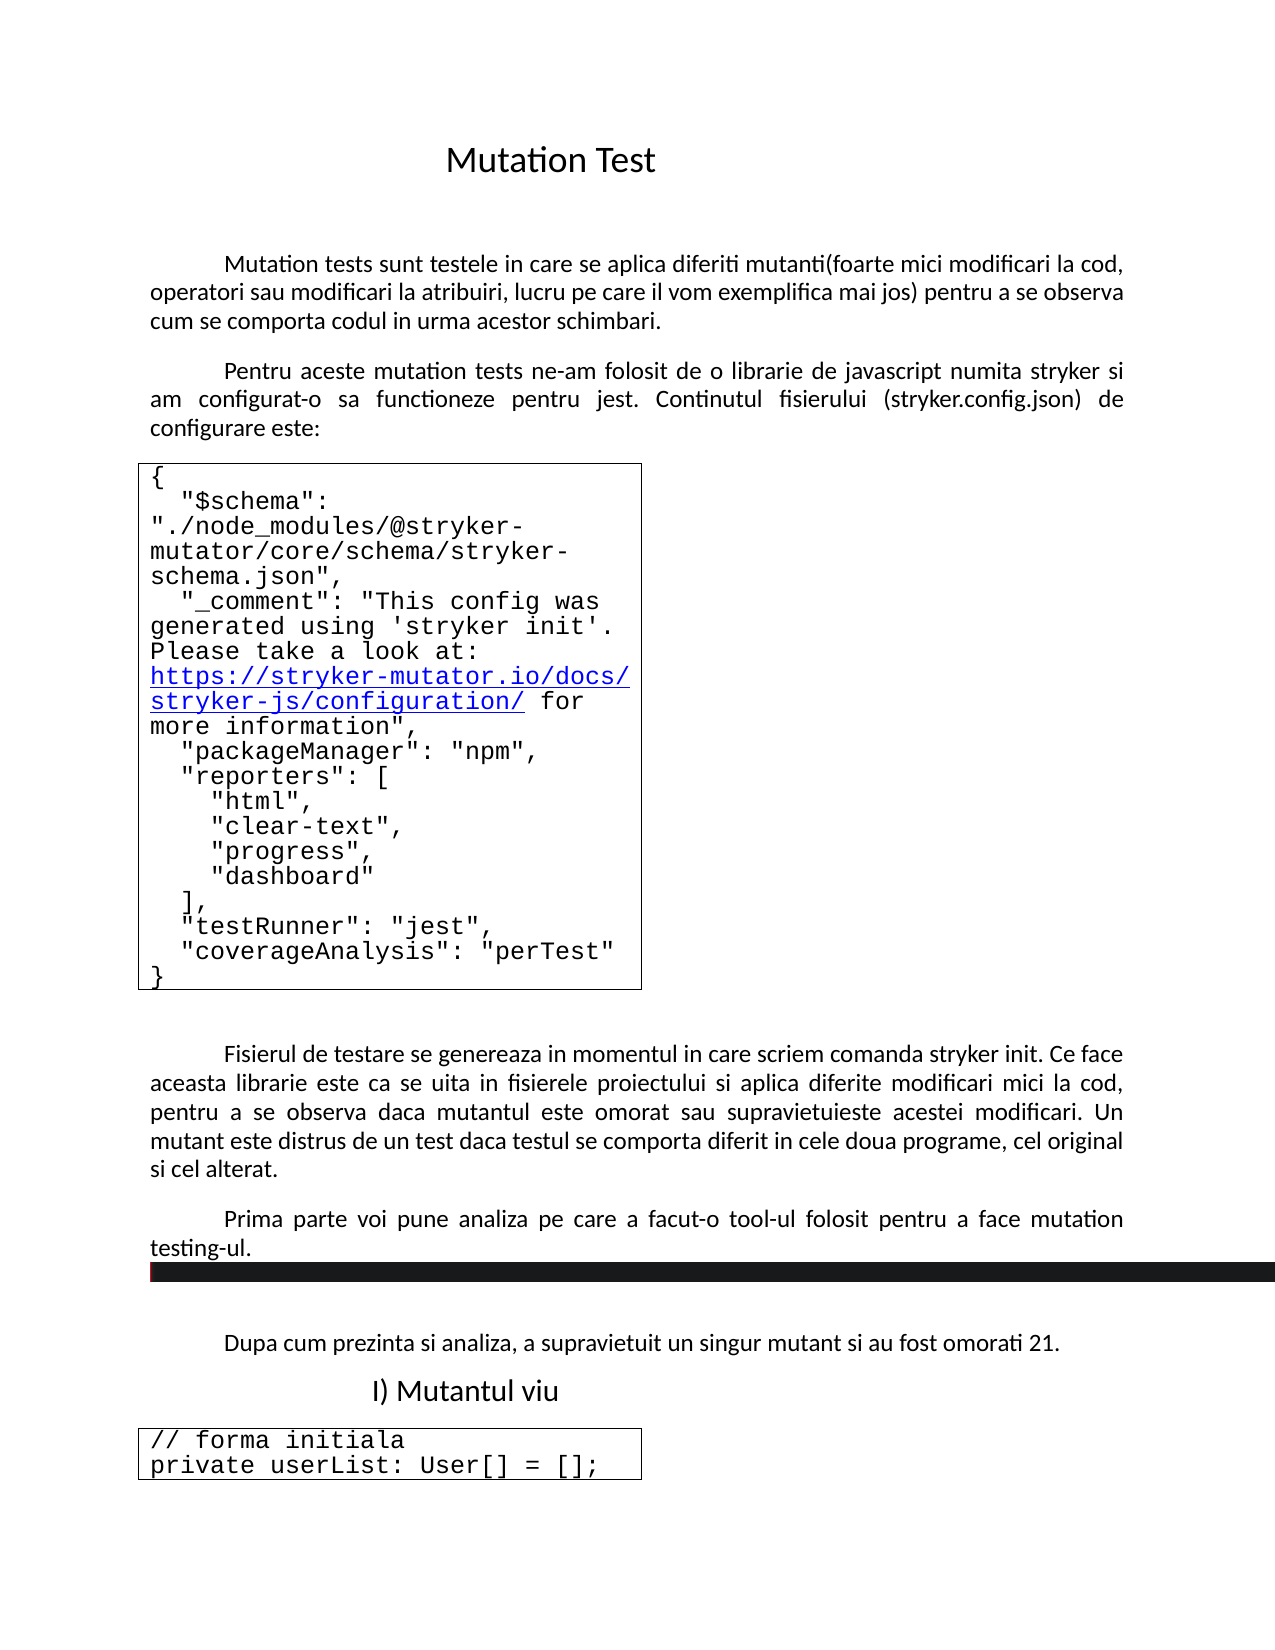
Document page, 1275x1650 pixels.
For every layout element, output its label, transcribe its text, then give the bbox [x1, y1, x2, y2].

table_header { "$schema": "./node_modules/@stryker-mutator/core/schema/stryker-schema.json", "_comment": "This config was generated using 'stryker init'. Please take a look at: https://stryker-mutator.io/docs/stryker-js/configuration/ for more information", "packageManager": "npm", "reporters": [ "html", "clear-text", "progress", "dashboard" ], "testRunner": "jest", "coverageAnalysis": "perTest" } [139, 464, 641, 989]
text Prima parte voi pune analiza pe care a facut-o tool-ul folosit pentru a face mutation testing-ul. [150, 1204, 1125, 1262]
text Mutation Test [150, 150, 1125, 179]
text Pentru aceste mutation tests ne-am folosit de o librarie de javascript numita stryker si am configurat-o sa functioneze pentru jest. Continutul fisierului (stryker.config.json) de configurare este: [150, 356, 1125, 442]
text Dupa cum prezinta si analiza, a supravietuit un singur mutant si au fost omorati 21. [150, 1329, 1125, 1357]
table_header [139, 1429, 641, 1479]
text I) Mutantul viu [150, 1378, 1125, 1407]
text Fisierul de testare se genereaza in momentul in care scriem comanda stryker init. Ce face aceasta librarie este ca se uita in fisierele proiectului si aplica diferite modificari mici la cod, pentru a se observa daca mutantul este omorat sau supravietuieste acestei modificari. Un mutant este distrus de un test daca testul se comporta diferit in cele doua programe, cel original si cel alterat. [150, 1040, 1125, 1184]
text Mutation tests sunt testele in care se aplica diferiti mutanti(foarte mici modificari la cod, operatori sau modificari la atribuiri, lucru pe care il vom exemplifica mai jos) pentru a se observa cum se comporta codul in urma acestor schimbari. [150, 249, 1125, 335]
